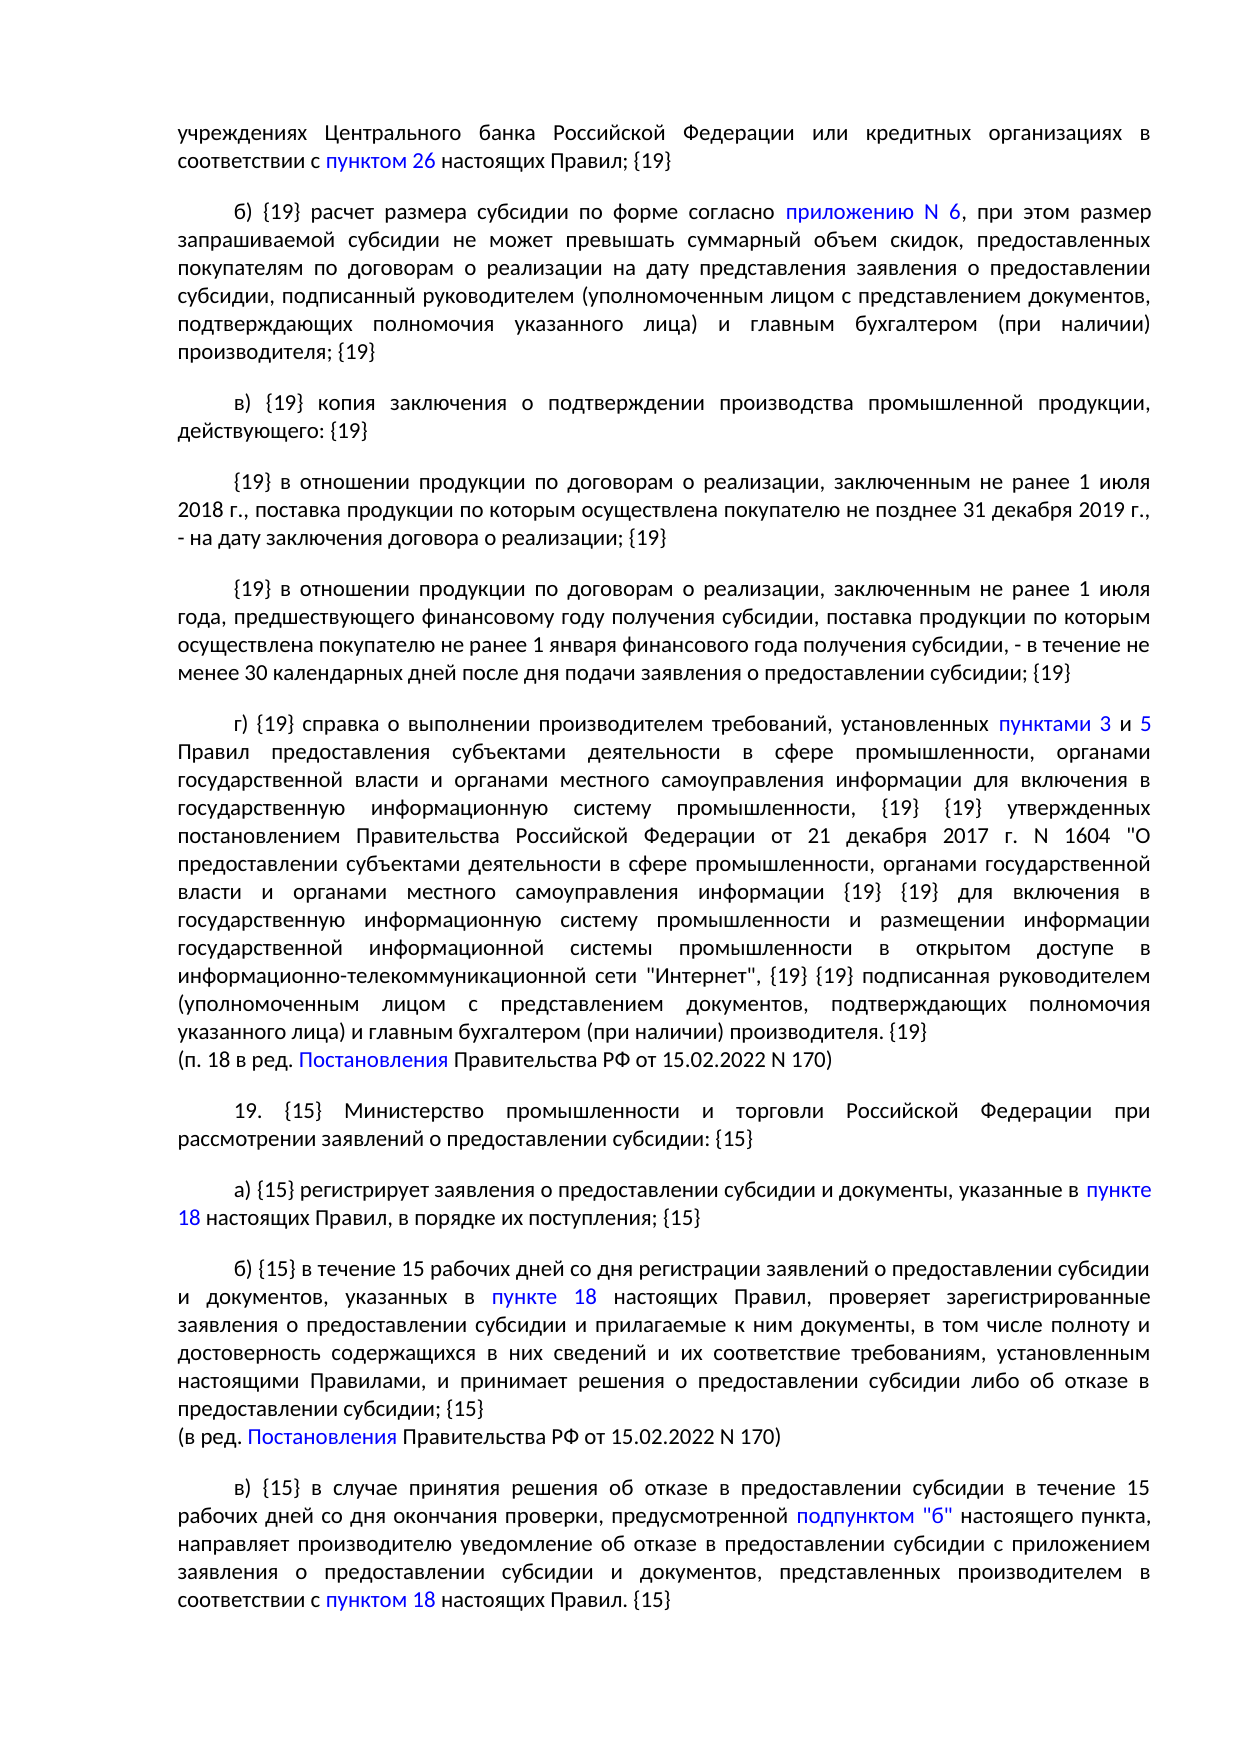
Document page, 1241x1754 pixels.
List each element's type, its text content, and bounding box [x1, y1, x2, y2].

text {19} в отношении продукции по договорам о реализации, заключенным не ранее 1 июля 2018 г., поставка продукции по которым осуществлена покупателю не позднее 31 декабря 2019 г., - на дату заключения договора о реализации; {19} [177, 467, 1152, 551]
text б) {19} расчет размера субсидии по форме согласно приложению N 6, при этом размер запрашиваемой субсидии не может превышать суммарный объем скидок, предоставленных покупателям по договорам о реализации на дату представления заявления о предоставлении субсидии, подписанный руководителем (уполномоченным лицом с представлением документов, подтверждающих полномочия указанного лица) и главным бухгалтером (при наличии) производителя; {19} [177, 197, 1152, 365]
text б) {15} в течение 15 рабочих дней со дня регистрации заявлений о предоставлении субсидии и документов, указанных в пункте 18 настоящих Правил, проверяет зарегистрированные заявления о предоставлении субсидии и прилагаемые к ним документы, в том числе полноту и достоверность содержащихся в них сведений и их соответствие требованиям, установленным настоящими Правилами, и принимает решения о предоставлении субсидии либо об отказе в предоставлении субсидии; {15} [177, 1254, 1152, 1422]
text 19. {15} Министерство промышленности и торговли Российской Федерации при рассмотрении заявлений о предоставлении субсидии: {15} [177, 1096, 1152, 1152]
text в) {15} в случае принятия решения об отказе в предоставлении субсидии в течение 15 рабочих дней со дня окончания проверки, предусмотренной подпунктом "б" настоящего пункта, направляет производителю уведомление об отказе в предоставлении субсидии с приложением заявления о предоставлении субсидии и документов, представленных производителем в соответствии с пунктом 18 настоящих Правил. {15} [177, 1473, 1152, 1613]
text а) {15} регистрирует заявления о предоставлении субсидии и документы, указанные в пункте 18 настоящих Правил, в порядке их поступления; {15} [177, 1175, 1152, 1231]
text (п. 18 в ред. Постановления Правительства РФ от 15.02.2022 N 170) [177, 1045, 1152, 1073]
text (в ред. Постановления Правительства РФ от 15.02.2022 N 170) [177, 1422, 1152, 1450]
text {19} в отношении продукции по договорам о реализации, заключенным не ранее 1 июля года, предшествующего финансовому году получения субсидии, поставка продукции по которым осуществлена покупателю не ранее 1 января финансового года получения субсидии, - в течение не менее 30 календарных дней после дня подачи заявления о предоставлении субсидии; {19} [177, 574, 1152, 686]
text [177, 118, 1152, 174]
text г) {19} справка о выполнении производителем требований, установленных пунктами 3 и 5 Правил предоставления субъектами деятельности в сфере промышленности, органами государственной власти и органами местного самоуправления информации для включения в государственную информационную систему промышленности, {19} {19} утвержденных постановлением Правительства Российской Федерации от 21 декабря 2017 г. N 1604 "О предоставлении субъектами деятельности в сфере промышленности, органами государственной власти и органами местного самоуправления информации {19} {19} для включения в государственную информационную систему промышленности и размещении информации государственной информационной системы промышленности в открытом доступе в информационно-телекоммуникационной сети "Интернет", {19} {19} подписанная руководителем (уполномоченным лицом с представлением документов, подтверждающих полномочия указанного лица) и главным бухгалтером (при наличии) производителя. {19} [177, 709, 1152, 1045]
text в) {19} копия заключения о подтверждении производства промышленной продукции, действующего: {19} [177, 388, 1152, 444]
